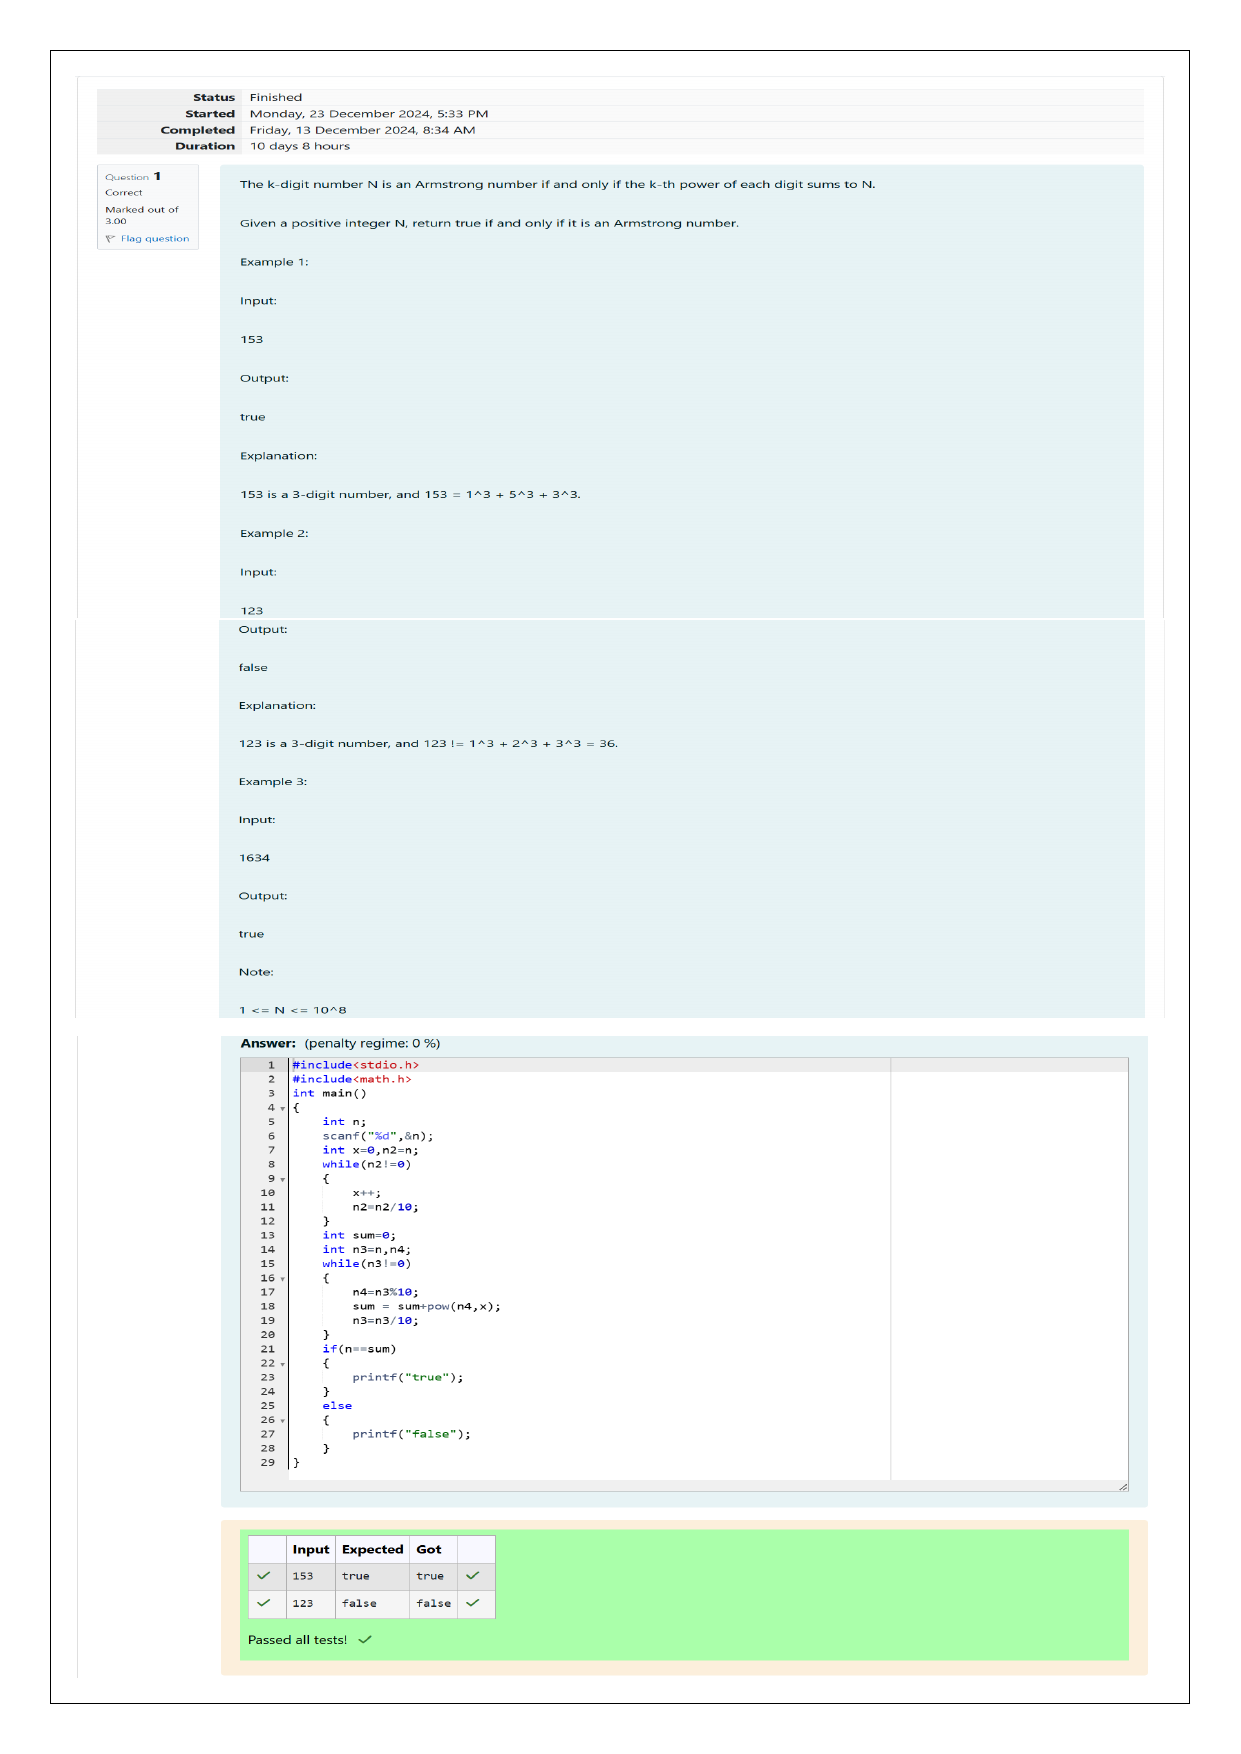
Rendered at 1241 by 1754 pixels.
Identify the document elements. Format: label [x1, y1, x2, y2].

picture [75, 75, 1166, 618]
picture [75, 620, 1166, 1018]
picture [75, 1036, 1166, 1678]
